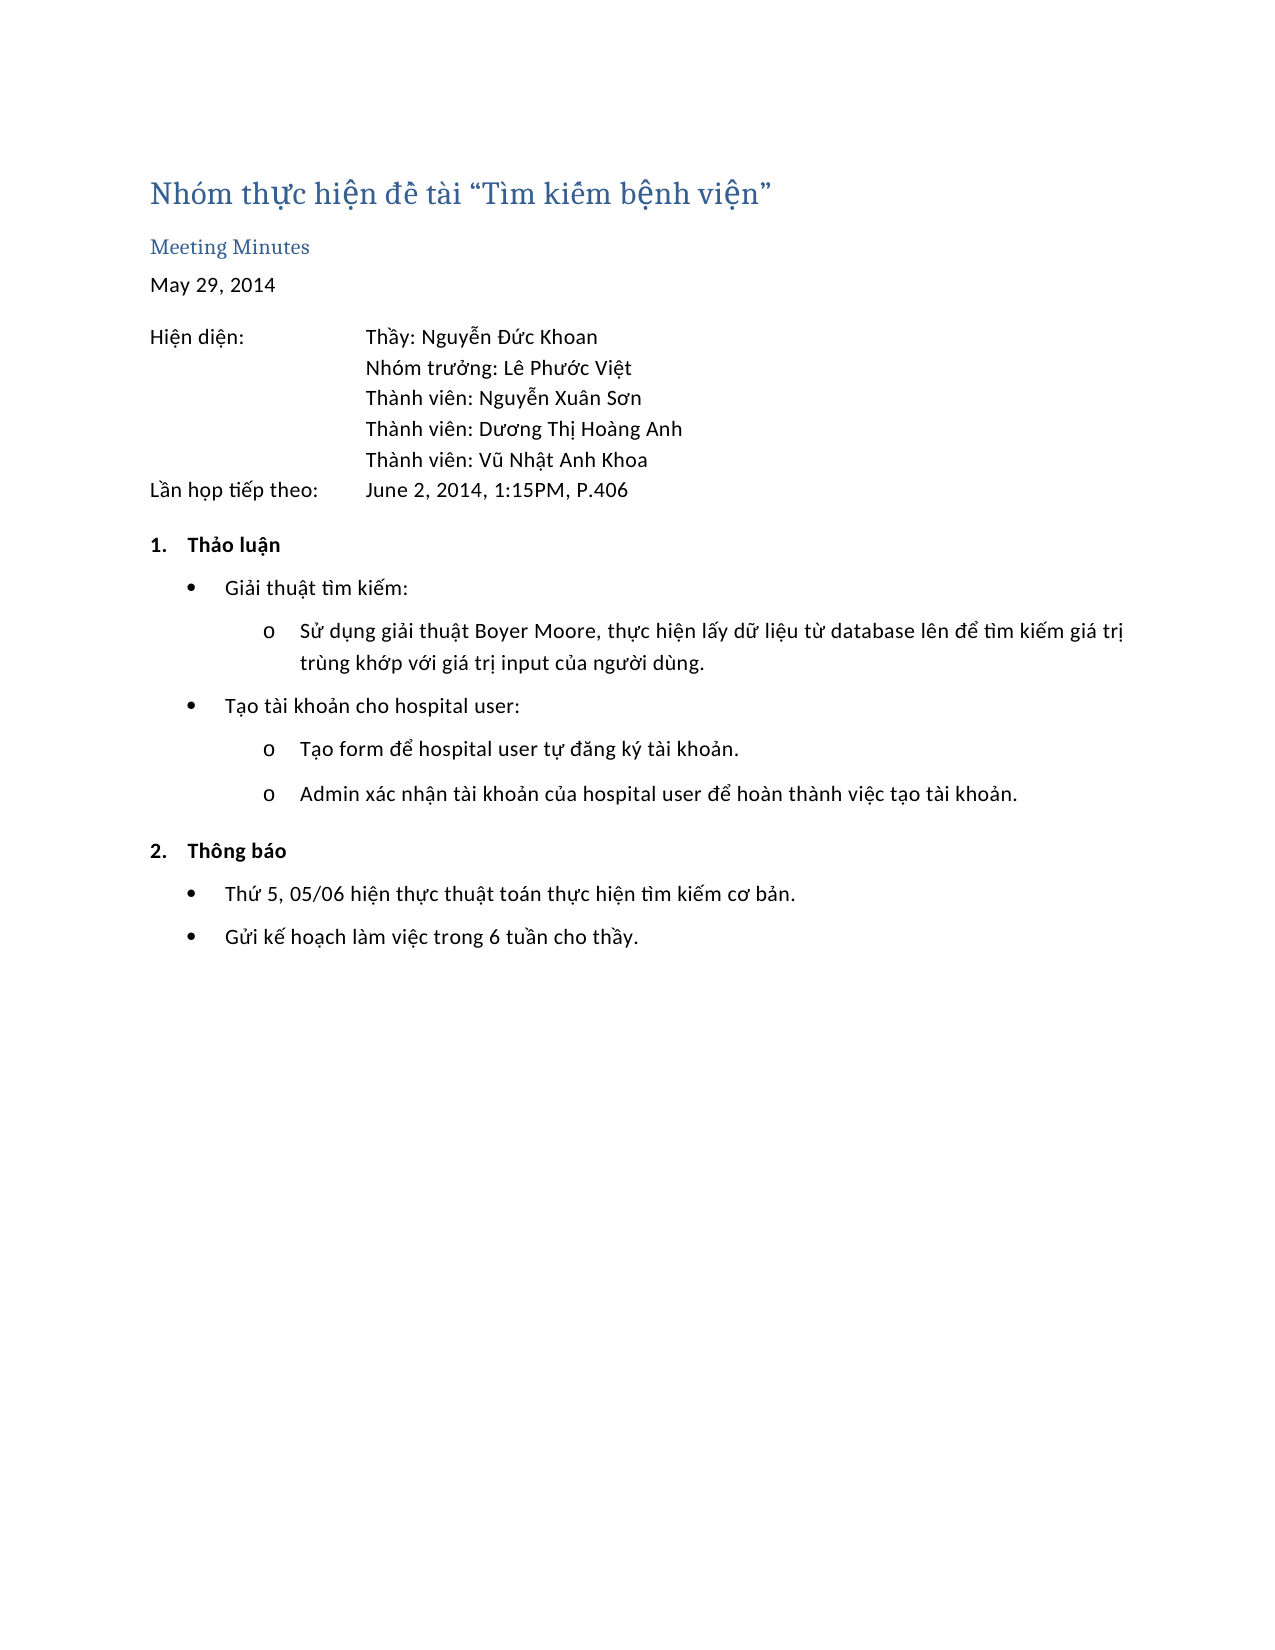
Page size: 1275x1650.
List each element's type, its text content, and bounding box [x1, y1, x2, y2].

table_cell Lần họp tiếp theo: [150, 476, 366, 506]
list Giải thuật tìm kiếm: [187, 574, 1125, 601]
list Gửi kế hoạch làm việc trong 6 tuần cho thầy. [187, 923, 1125, 950]
table_cell , 1:15PM, P.406 [366, 476, 1125, 506]
list Admin xác nhận tài khoản của hospital user để hoàn thành việc tạo tài khoản. [262, 780, 1125, 808]
list Thông báo [150, 837, 1125, 864]
list Tạo form để hospital user tự đăng ký tài khoản. [262, 736, 1125, 763]
subtitle Meeting Minutes [150, 234, 1125, 259]
table_header Thầy: Nguyễn Đức Khoan Nhóm trưởng: Lê Phước Việt Thành viên: Nguyễn Xuân Sơn Thành viên: Dương Thị Hoàng Anh Thành viên: Vũ Nhật Anh Khoa [366, 323, 1125, 476]
subtitle Nhóm thực hiện đề tài “Tìm kiếm bệnh viện” [150, 175, 1125, 212]
list Tạo tài khoản cho hospital user: [187, 692, 1125, 719]
list Thảo luận [150, 531, 1125, 558]
list Thứ 5, 05/06 hiện thực thuật toán thực hiện tìm kiếm cơ bản. [187, 880, 1125, 907]
list Sử dụng giải thuật Boyer Moore, thực hiện lấy dữ liệu từ database lên để tìm kiếm giá trị trùng khớp với giá trị input của người dùng. [262, 617, 1125, 676]
table_header Hiện diện: [150, 323, 366, 476]
